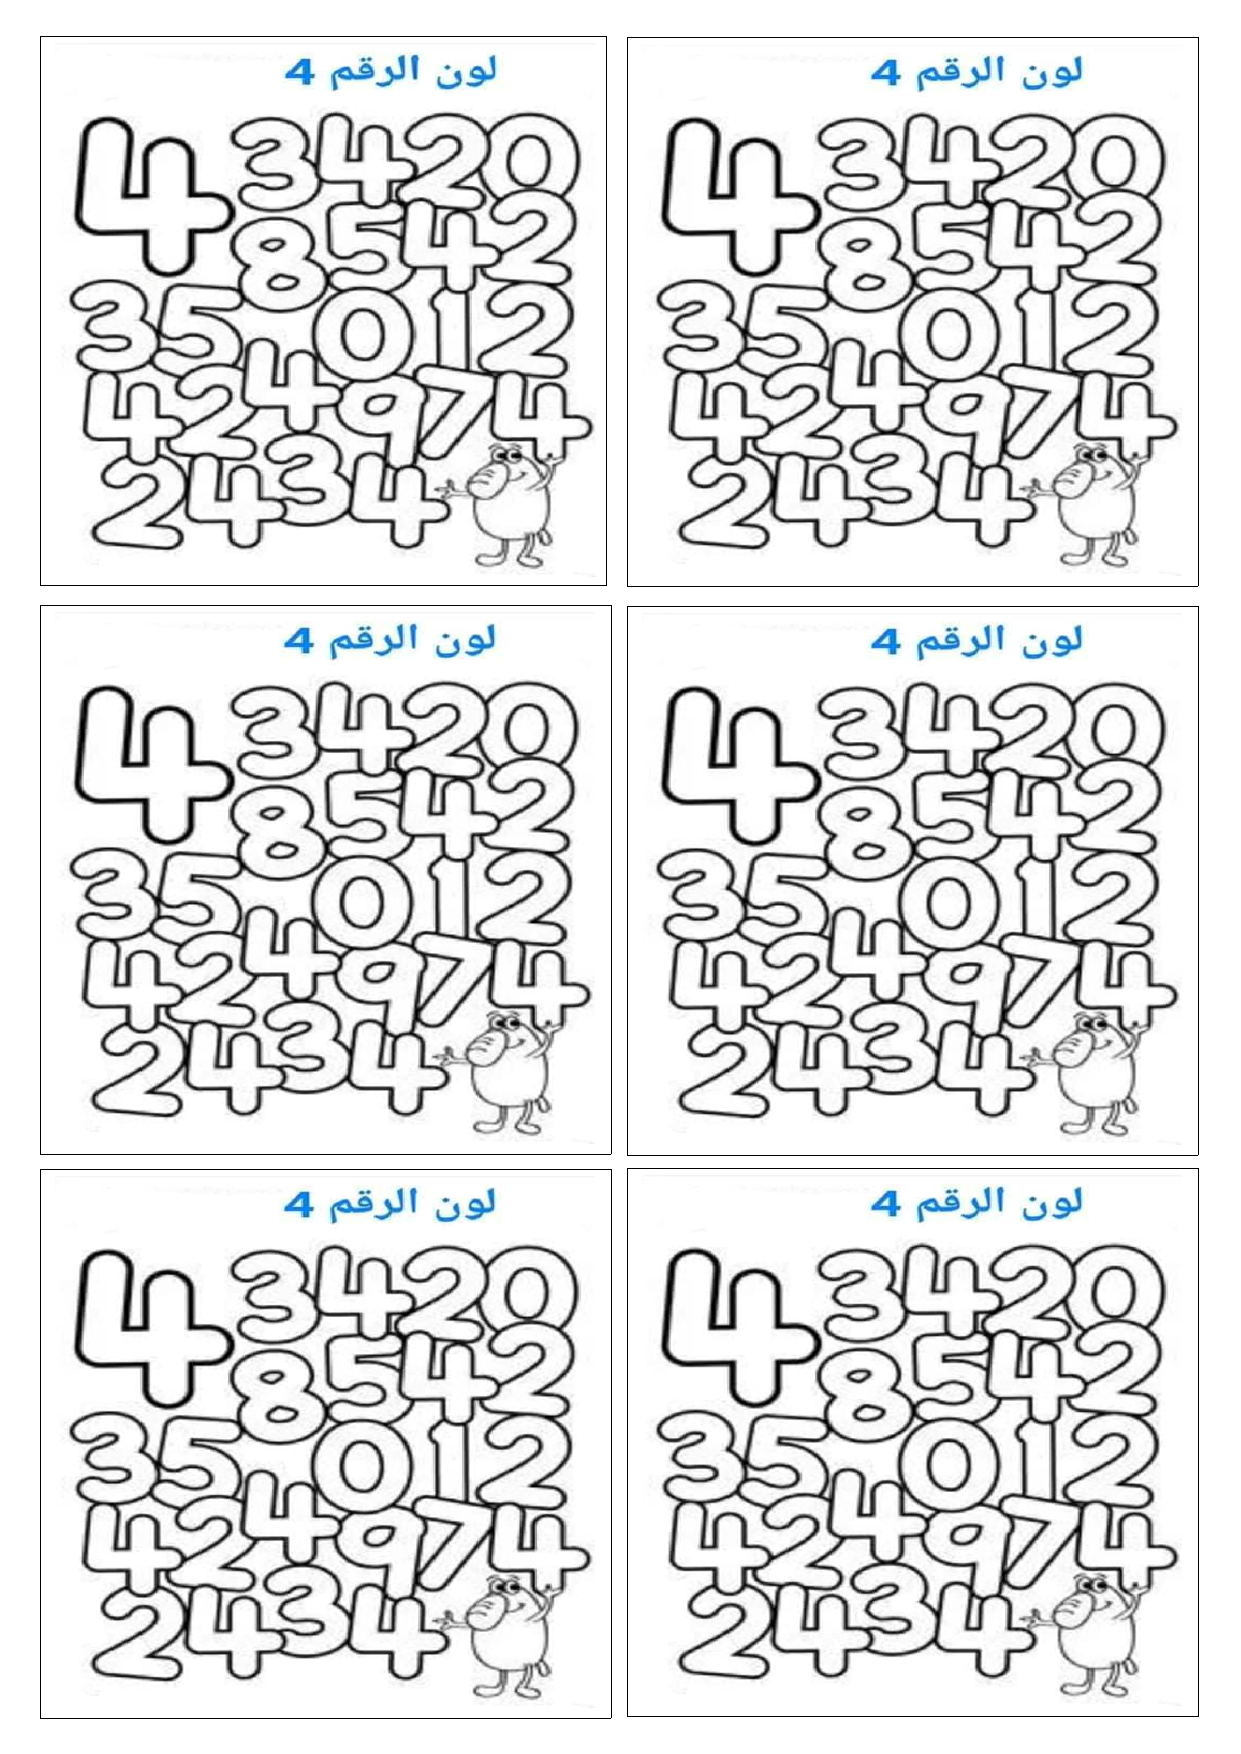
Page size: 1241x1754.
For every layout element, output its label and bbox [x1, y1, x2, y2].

picture [641, 45, 1182, 576]
picture [54, 612, 595, 1144]
picture [54, 1176, 595, 1708]
picture [641, 613, 1182, 1145]
picture [54, 43, 597, 577]
picture [641, 1175, 1182, 1706]
